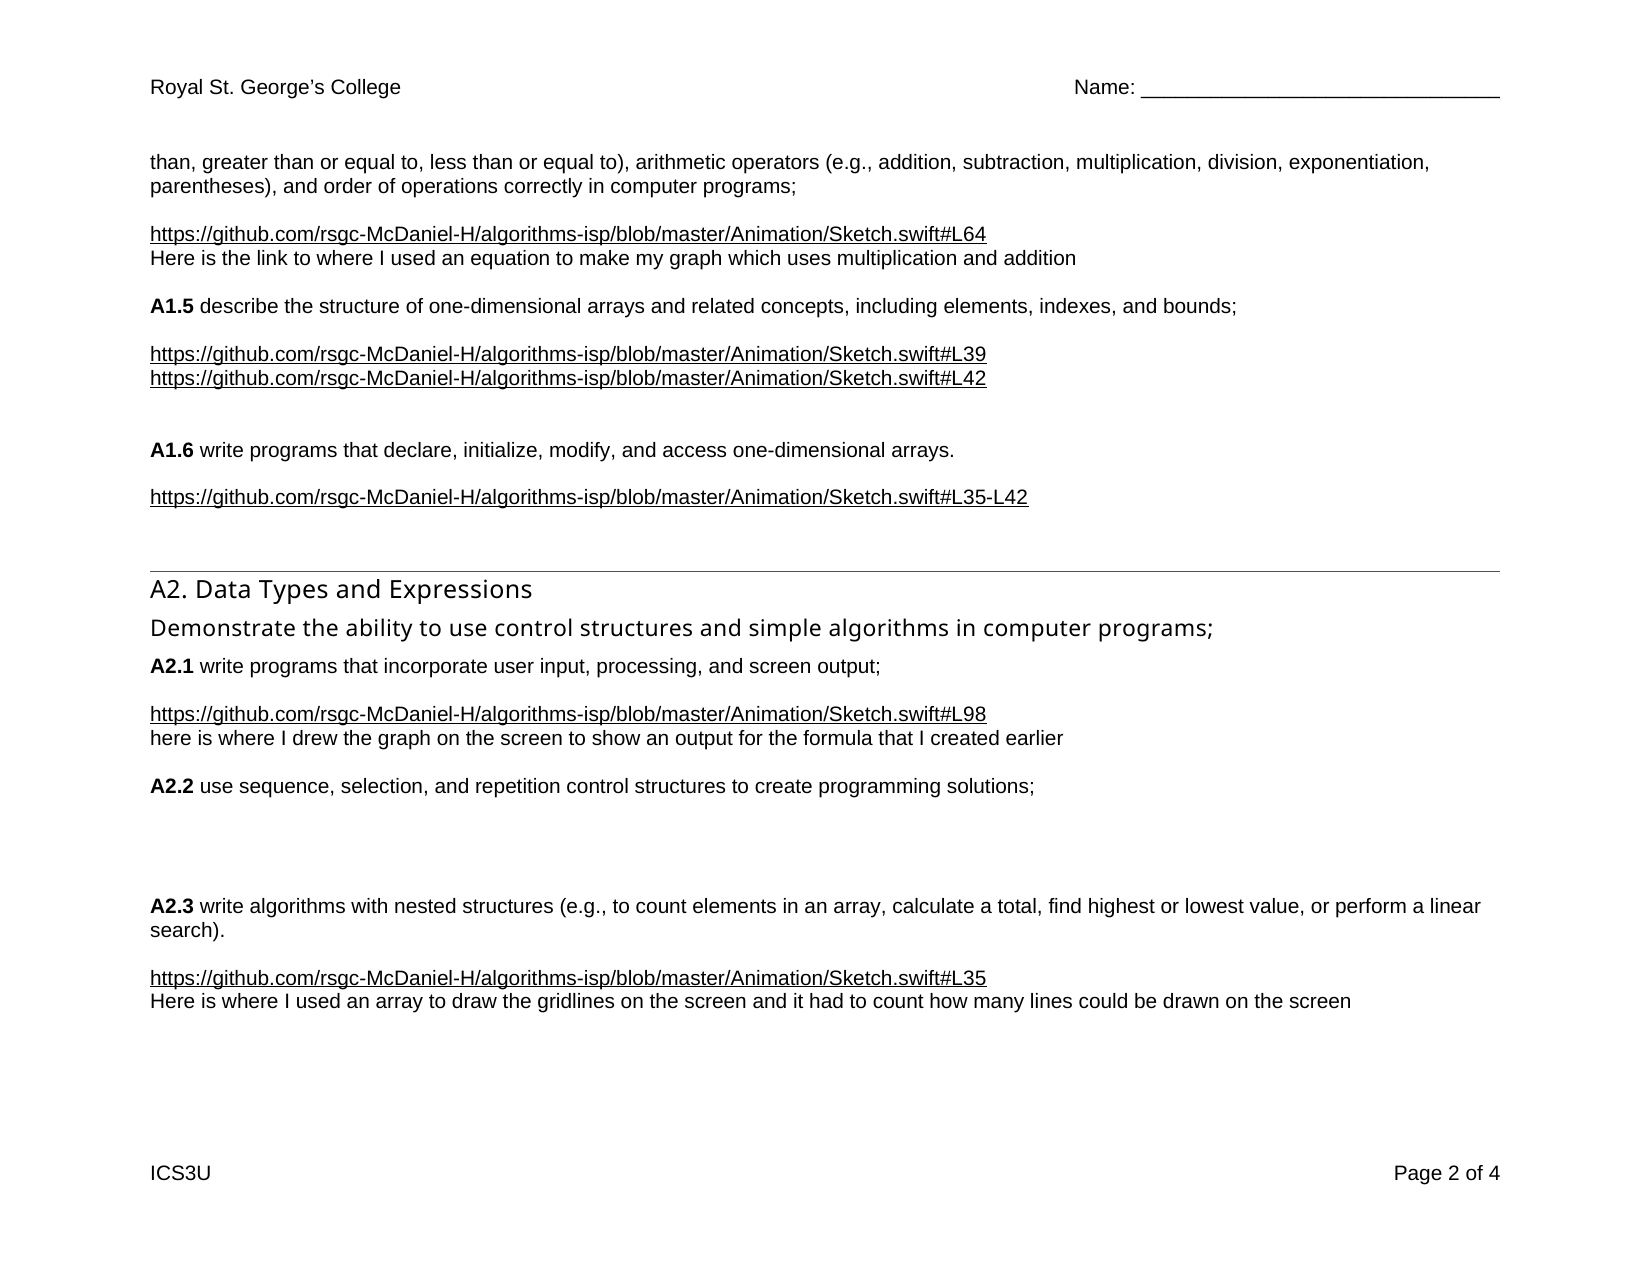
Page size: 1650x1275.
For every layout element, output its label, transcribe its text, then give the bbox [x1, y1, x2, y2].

text https://github.com/rsgc-McDaniel-H/algorithms-isp/blob/master/Animation/Sketch.swift#L35-L42 [150, 485, 1500, 509]
text https://github.com/rsgc-McDaniel-H/algorithms-isp/blob/master/Animation/Sketch.swift#L39 [150, 342, 1500, 366]
subtitle A2. Data Types and Expressions Demonstrate the ability to use control structures and simple algorithms in computer programs; [150, 572, 1500, 643]
text than, greater than or equal to, less than or equal to), arithmetic operators (e.g., addition, subtraction, multiplication, division, exponentiation, parentheses), and order of operations correctly in computer programs; [150, 150, 1500, 198]
text A1.5 describe the structure of one-dimensional arrays and related concepts, including elements, indexes, and bounds; [150, 294, 1500, 318]
text https://github.com/rsgc-McDaniel-H/algorithms-isp/blob/master/Animation/Sketch.swift#L98 [150, 702, 1500, 726]
text Here is where I used an array to draw the gridlines on the screen and it had to count how many lines could be drawn on the screen [150, 989, 1500, 1013]
text https://github.com/rsgc-McDaniel-H/algorithms-isp/blob/master/Animation/Sketch.swift#L35 [150, 965, 1500, 989]
text here is where I drew the graph on the screen to show an output for the formula that I created earlier [150, 726, 1500, 750]
text Here is the link to where I used an equation to make my graph which uses multiplication and addition [150, 246, 1500, 270]
text https://github.com/rsgc-McDaniel-H/algorithms-isp/blob/master/Animation/Sketch.swift#L42 [150, 366, 1500, 389]
text A2.1 write programs that incorporate user input, processing, and screen output; [150, 654, 1500, 678]
text A2.3 write algorithms with nested structures (e.g., to count elements in an array, calculate a total, find highest or lowest value, or perform a linear search). [150, 893, 1500, 941]
text A1.6 write programs that declare, initialize, modify, and access one-dimensional arrays. [150, 437, 1500, 461]
text https://github.com/rsgc-McDaniel-H/algorithms-isp/blob/master/Animation/Sketch.swift#L64 [150, 222, 1500, 246]
text A2.2 use sequence, selection, and repetition control structures to create programming solutions; [150, 774, 1500, 798]
